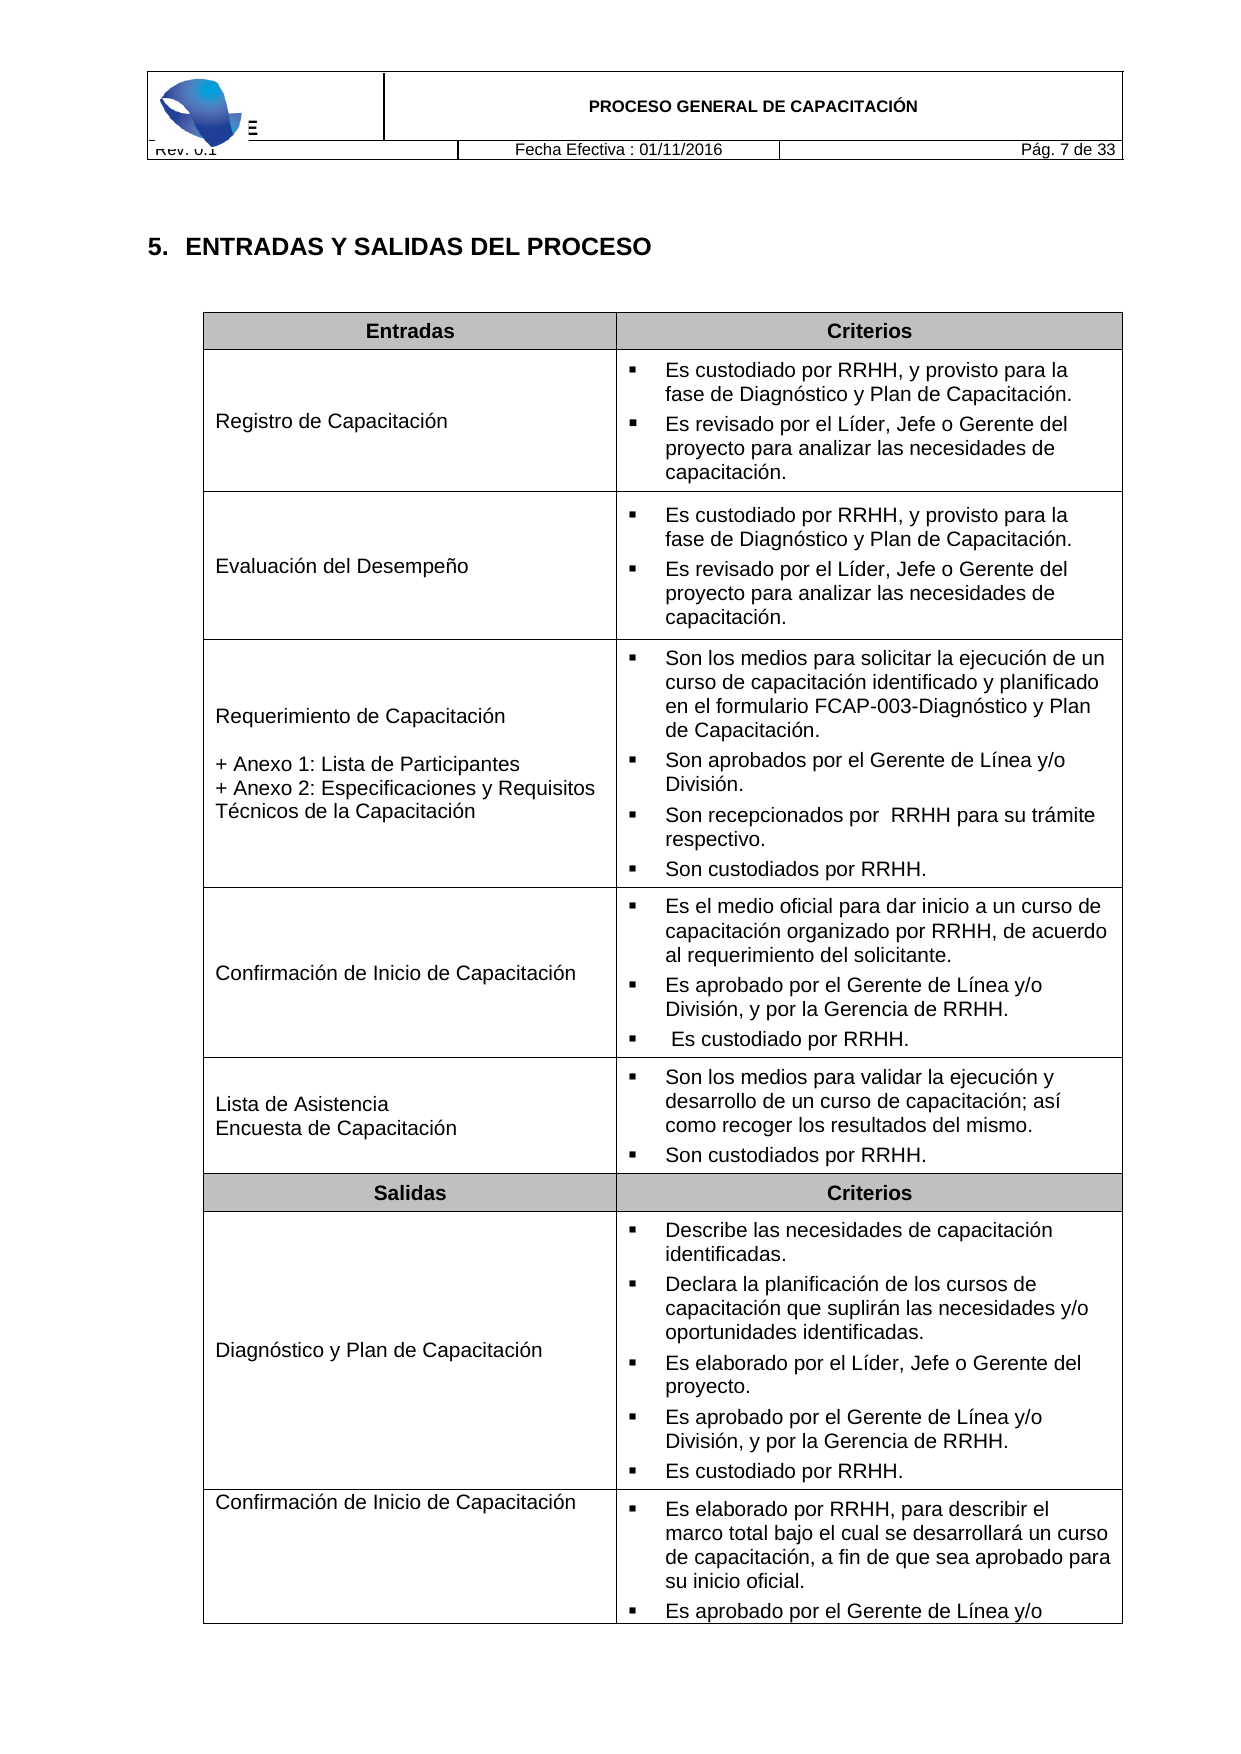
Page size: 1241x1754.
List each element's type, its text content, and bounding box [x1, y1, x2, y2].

subtitle ENTRADAS Y SALIDAS DEL PROCESO [148, 232, 1122, 261]
table_cell Lista de Asistencia Encuesta de Capacitación [204, 1058, 616, 1173]
table_cell Confirmación de Inicio de Capacitación [204, 1490, 616, 1623]
table_cell Son los medios para solicitar la ejecución de un curso de capacitación identificado y planificado en el formulario FCAP-003-Diagnóstico y Plan de Capacitación. Son aprobados por el Gerente de Línea y/o División. Son recepcionados por RRHH para su trámite respectivo. Son custodiados por RRHH. [617, 640, 1122, 887]
picture [155, 74, 249, 149]
table_cell Requerimiento de Capacitación + Anexo 1: Lista de Participantes + Anexo 2: Especificaciones y Requisitos Técnicos de la Capacitación [204, 640, 616, 887]
table_cell Es el medio oficial para dar inicio a un curso de capacitación organizado por RRHH, de acuerdo al requerimiento del solicitante. Es aprobado por el Gerente de Línea y/o División, y por la Gerencia de RRHH. Es custodiado por RRHH. [617, 888, 1122, 1057]
table_cell Son los medios para validar la ejecución y desarrollo de un curso de capacitación; así como recoger los resultados del mismo. Son custodiados por RRHH. [617, 1058, 1122, 1173]
table_cell Describe las necesidades de capacitación identificadas. Declara la planificación de los cursos de capacitación que suplirán las necesidades y/o oportunidades identificadas. Es elaborado por el Líder, Jefe o Gerente del proyecto. Es aprobado por el Gerente de Línea y/o División, y por la Gerencia de RRHH. Es custodiado por RRHH. [617, 1212, 1122, 1489]
table_cell Es custodiado por RRHH, y provisto para la fase de Diagnóstico y Plan de Capacitación. Es revisado por el Líder, Jefe o Gerente del proyecto para analizar las necesidades de capacitación. [617, 492, 1122, 639]
table_cell Confirmación de Inicio de Capacitación [204, 888, 616, 1057]
table_cell Criterios [617, 1174, 1122, 1211]
table_header Entradas [204, 313, 616, 349]
table_cell Registro de Capacitación [204, 350, 616, 491]
table_cell Diagnóstico y Plan de Capacitación [204, 1212, 616, 1489]
table_cell Es custodiado por RRHH, y provisto para la fase de Diagnóstico y Plan de Capacitación. Es revisado por el Líder, Jefe o Gerente del proyecto para analizar las necesidades de capacitación. [617, 350, 1122, 491]
table_cell Salidas [204, 1174, 616, 1211]
table_cell Evaluación del Desempeño [204, 492, 616, 639]
table_header Criterios [617, 313, 1122, 349]
